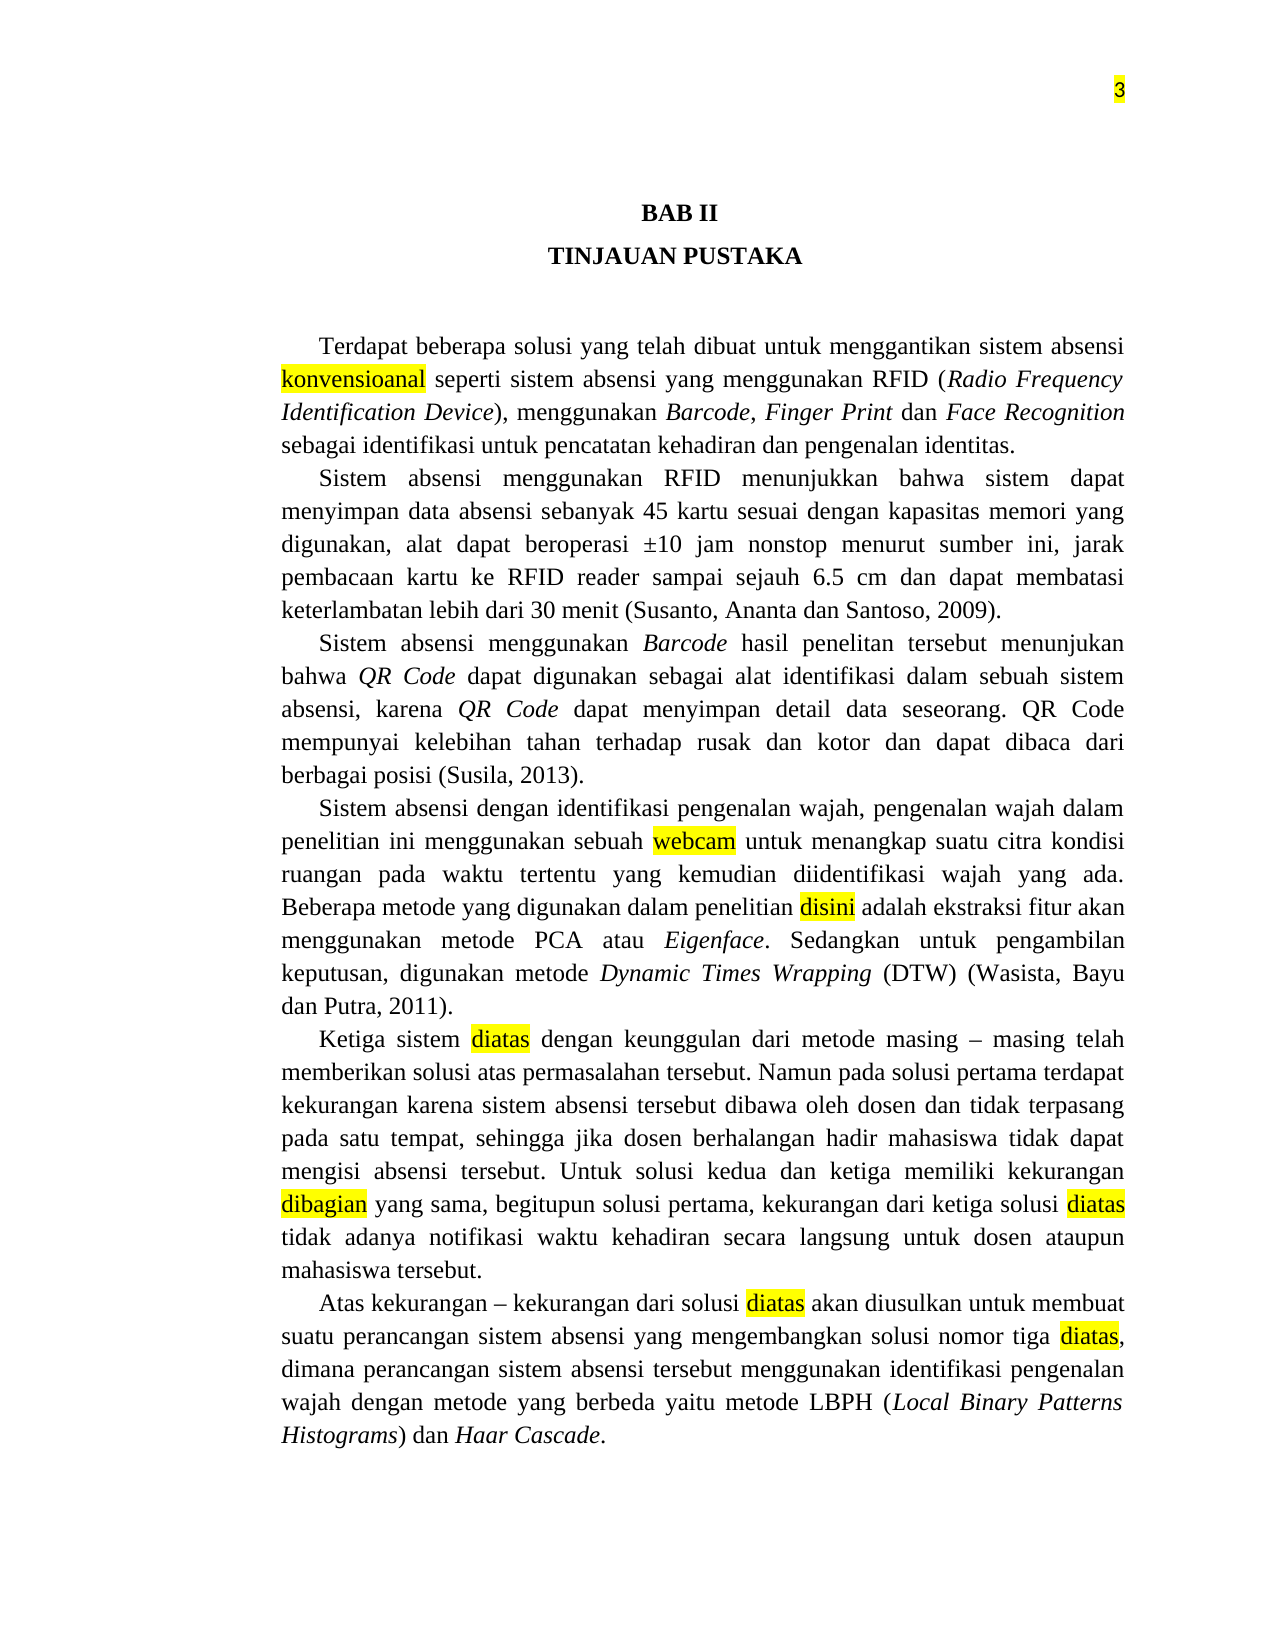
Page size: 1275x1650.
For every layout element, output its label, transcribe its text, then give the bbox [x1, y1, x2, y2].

subtitle TINJAUAN PUSTAKA [225, 241, 1125, 269]
text Atas kekurangan – kekurangan dari solusi diatas akan diusulkan untuk membuat suatu perancangan sistem absensi yang mengembangkan solusi nomor tiga diatas, dimana perancangan sistem absensi tersebut menggunakan identifikasi pengenalan wajah dengan metode yang berbeda yaitu metode LBPH (Local Binary Patterns Histograms) dan Haar Cascade. [281, 1288, 1125, 1449]
text Sistem absensi dengan identifikasi pengenalan wajah, pengenalan wajah dalam penelitian ini menggunakan sebuah webcam untuk menangkap suatu citra kondisi ruangan pada waktu tertentu yang kemudian diidentifikasi wajah yang ada. Beberapa metode yang digunakan dalam penelitian disini adalah ekstraksi fitur akan menggunakan metode PCA atau Eigenface. Sedangkan untuk pengambilan keputusan, digunakan metode Dynamic Times Wrapping (DTW) (Wasista, Bayu dan Putra, 2011). [281, 793, 1125, 1020]
text Terdapat beberapa solusi yang telah dibuat untuk menggantikan sistem absensi konvensioanal seperti sistem absensi yang menggunakan RFID (Radio Frequency Identification Device), menggunakan Barcode, Finger Print dan Face Recognition sebagai identifikasi untuk pencatatan kehadiran dan pengenalan identitas. [281, 331, 1125, 459]
text Ketiga sistem diatas dengan keunggulan dari metode masing – masing telah memberikan solusi atas permasalahan tersebut. Namun pada solusi pertama terdapat kekurangan karena sistem absensi tersebut dibawa oleh dosen dan tidak terpasang pada satu tempat, sehingga jika dosen berhalangan hadir mahasiswa tidak dapat mengisi absensi tersebut. Untuk solusi kedua dan ketiga memiliki kekurangan dibagian yang sama, begitupun solusi pertama, kekurangan dari ketiga solusi diatas tidak adanya notifikasi waktu kehadiran secara langsung untuk dosen ataupun mahasiswa tersebut. [281, 1024, 1125, 1284]
text Sistem absensi menggunakan RFID menunjukkan bahwa sistem dapat menyimpan data absensi sebanyak 45 kartu sesuai dengan kapasitas memori yang digunakan, alat dapat beroperasi ±10 jam nonstop menurut sumber ini, jarak pembacaan kartu ke RFID reader sampai sejauh 6.5 cm dan dapat membatasi keterlambatan lebih dari 30 menit (Susanto, Ananta dan Santoso, 2009). [281, 463, 1125, 624]
text Sistem absensi menggunakan Barcode hasil penelitan tersebut menunjukan bahwa QR Code dapat digunakan sebagai alat identifikasi dalam sebuah sistem absensi, karena QR Code dapat menyimpan detail data seseorang. QR Code mempunyai kelebihan tahan terhadap rusak dan kotor dan dapat dibaca dari berbagai posisi (Susila, 2013). [281, 628, 1125, 789]
subtitle BAB II [234, 198, 1125, 226]
